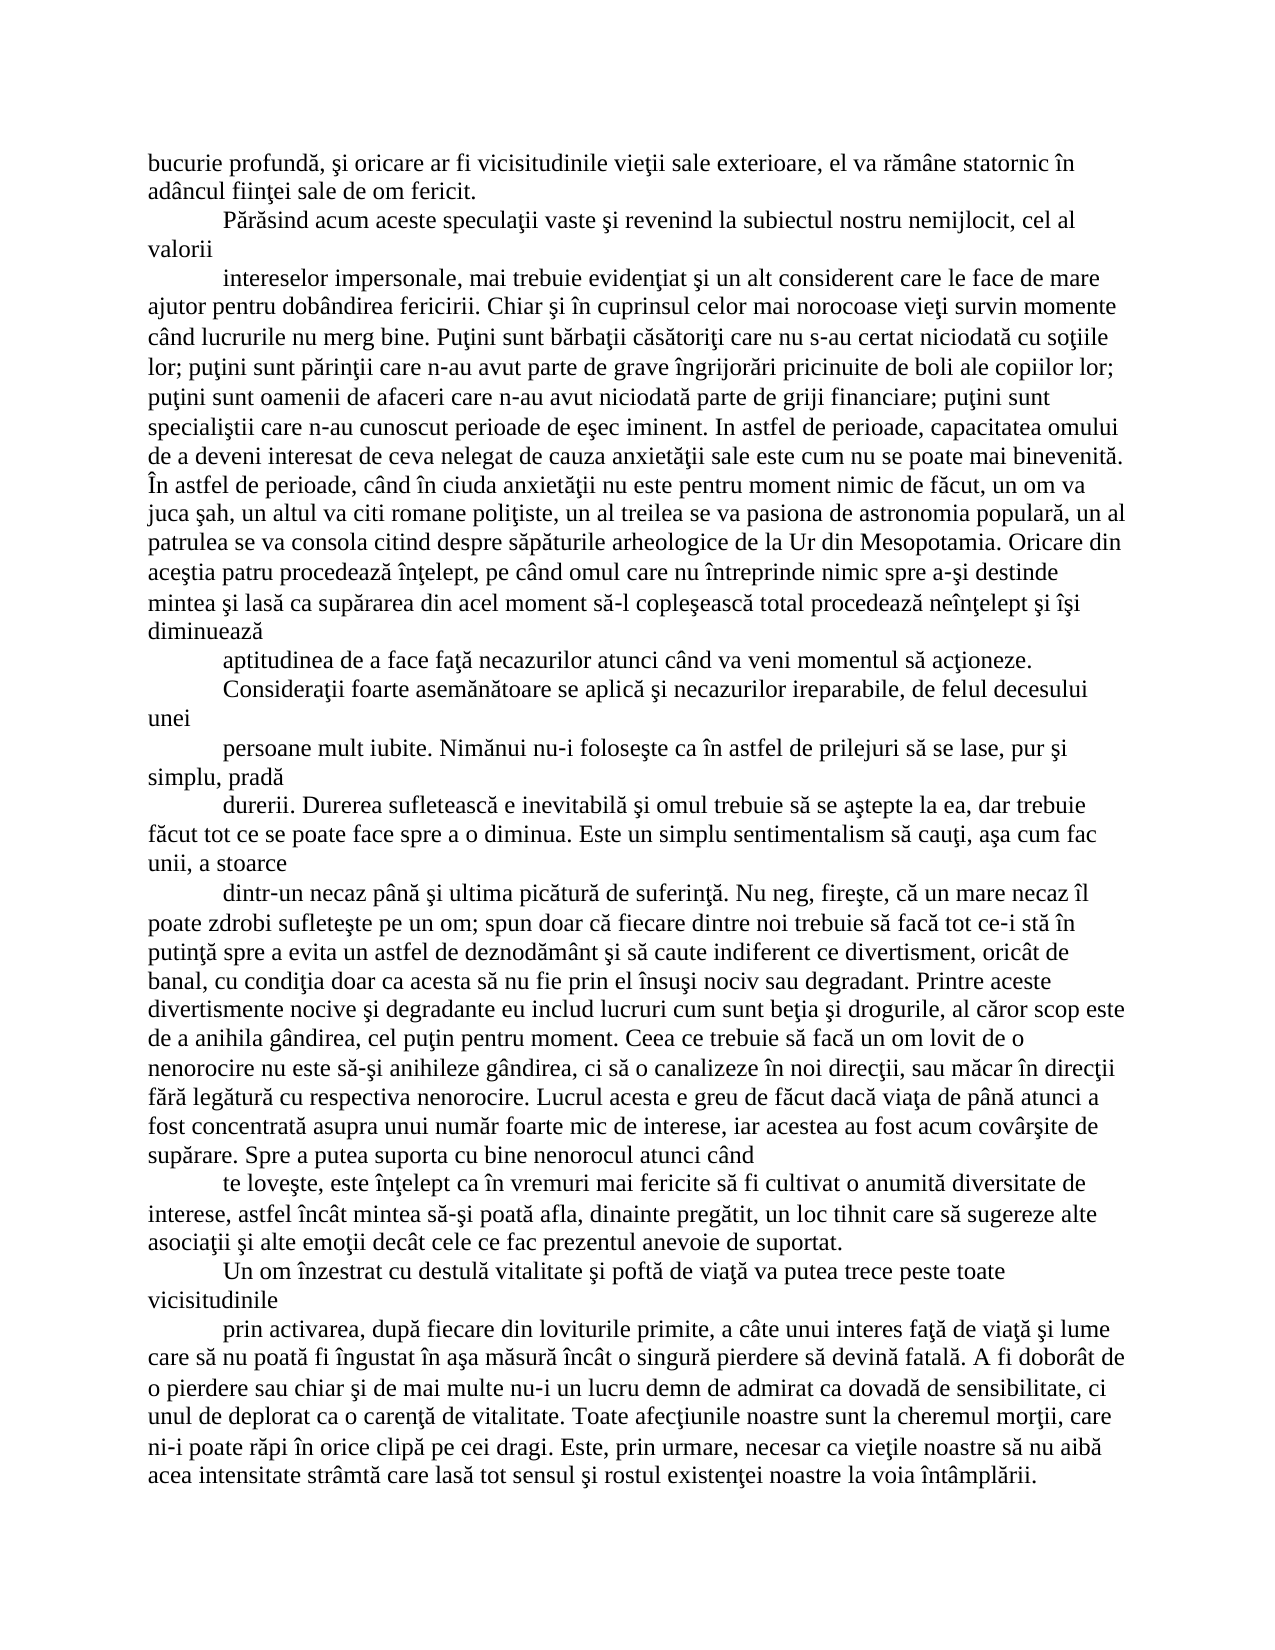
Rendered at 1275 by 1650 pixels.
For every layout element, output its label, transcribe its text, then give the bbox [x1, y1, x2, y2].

text dintr‐un necaz până şi ultima picătură de suferinţă. Nu neg, fireşte, că un mare necaz îl poate zdrobi sufleteşte pe un om; spun doar că fiecare dintre noi trebuie să facă tot ce‐i stă în putinţă spre a evita un astfel de deznodământ şi să caute indiferent ce divertisment, oricât de banal, cu condiţia doar ca acesta să nu fie prin el însuşi nociv sau degradant. Printre aceste divertismente nocive şi degradante eu includ lucruri cum sunt beţia şi drogurile, al căror scop este de a anihila gândirea, cel puţin pentru moment. Ceea ce trebuie să facă un om lovit de o nenorocire nu este să‐şi anihileze gândirea, ci să o canalizeze în noi direcţii, sau măcar în direcţii fără legătură cu respectiva nenorocire. Lucrul acesta e greu de făcut dacă viaţa de până atunci a fost concentrată asupra unui număr foarte mic de interese, iar acestea au fost acum covârşite de supărare. Spre a putea suporta cu bine nenorocul atunci când [148, 877, 1127, 1168]
text aptitudinea de a face faţă necazurilor atunci când va veni momentul să acţioneze. [148, 645, 1127, 674]
text Părăsind acum aceste speculaţii vaste şi revenind la subiectul nostru nemijlocit, cel al valorii [148, 205, 1127, 263]
text persoane mult iubite. Nimănui nu‐i foloseşte ca în astfel de prilejuri să se lase, pur şi simplu, pradă [148, 731, 1127, 790]
text Un om înzestrat cu destulă vitalitate şi poftă de viaţă va putea trece peste toate vicisitudinile [148, 1256, 1127, 1314]
text Consideraţii foarte asemănătoare se aplică şi necazurilor ireparabile, de felul decesului unei [148, 674, 1127, 731]
text durerii. Durerea sufletească e inevitabilă şi omul trebuie să se aştepte la ea, dar trebuie făcut tot ce se poate face spre a o diminua. Este un simplu sentimentalism să cauţi, aşa cum fac unii, a stoarce [148, 790, 1127, 877]
text intereselor impersonale, mai trebuie evidenţiat şi un alt considerent care le face de mare ajutor pentru dobândirea fericirii. Chiar şi în cuprinsul celor mai norocoase vieţi survin momente când lucrurile nu merg bine. Puţini sunt bărbaţii căsătoriţi care nu s‐au certat niciodată cu soţiile lor; puţini sunt părinţii care n‐au avut parte de grave îngrijorări pricinuite de boli ale copiilor lor; puţini sunt oamenii de afaceri care n‐au avut niciodată parte de griji financiare; puţini sunt specialiştii care n‐au cunoscut perioade de eşec iminent. In astfel de perioade, capacitatea omului de a deveni interesat de ceva nelegat de cauza anxietăţii sale este cum nu se poate mai binevenită. În astfel de perioade, când în ciuda anxietăţii nu este pentru moment nimic de făcut, un om va juca şah, un altul va citi romane poliţiste, un al treilea se va pasiona de astronomia populară, un al patrulea se va consola citind despre săpăturile arheologice de la Ur din Mesopotamia. Oricare din aceştia patru procedează înţelept, pe când omul care nu întreprinde nimic spre a‐şi destinde mintea şi lasă ca supărarea din acel moment să‐l copleşească total procedează neînţelept şi îşi diminuează [148, 263, 1127, 645]
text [148, 148, 1127, 205]
text prin activarea, după fiecare din loviturile primite, a câte unui interes faţă de viaţă şi lume care să nu poată fi îngustat în aşa măsură încât o singură pierdere să devină fatală. A fi doborât de o pierdere sau chiar şi de mai multe nu‐i un lucru demn de admirat ca dovadă de sensibilitate, ci unul de deplorat ca o carenţă de vitalitate. Toate afecţiunile noastre sunt la cheremul morţii, care ni‐i poate răpi în orice clipă pe cei dragi. Este, prin urmare, necesar ca vieţile noastre să nu aibă acea intensitate strâmtă care lasă tot sensul şi rostul existenţei noastre la voia întâmplării. [148, 1314, 1127, 1489]
text te loveşte, este înţelept ca în vremuri mai fericite să fi cultivat o anumită diversitate de interese, astfel încât mintea să‐şi poată afla, dinainte pregătit, un loc tihnit care să sugereze alte asociaţii şi alte emoţii decât cele ce fac prezentul anevoie de suportat. [148, 1168, 1127, 1256]
